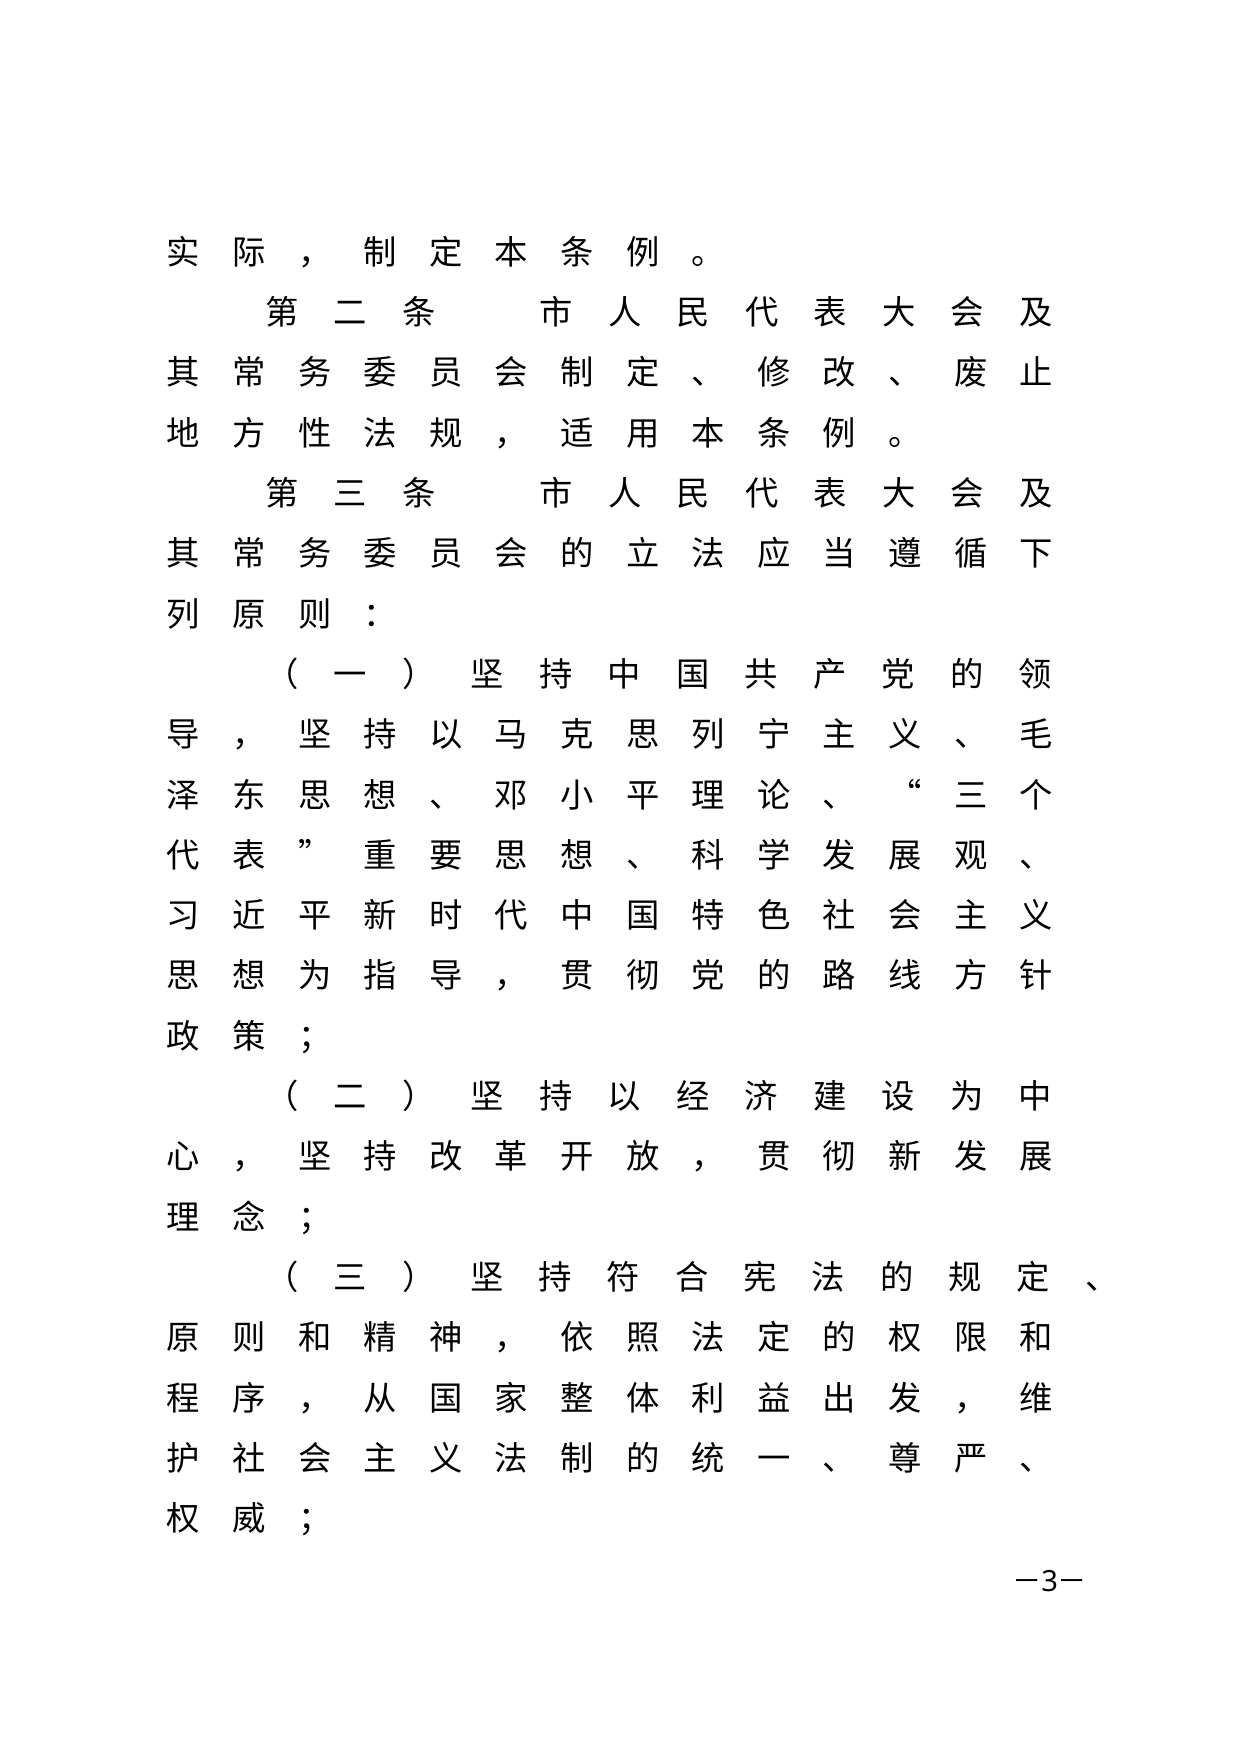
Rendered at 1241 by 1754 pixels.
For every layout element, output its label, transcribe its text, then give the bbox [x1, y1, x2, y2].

text （一）坚持中国共产党的领导，坚持以马克思列宁主义、毛泽东思想、邓小平理论、“三个代表”重要思想、科学发展观、习近平新时代中国特色社会主义思想为指导，贯彻党的路线方针政策； [167, 642, 1085, 1064]
text 第三条 市人民代表大会及其常务委员会的立法应当遵循下列原则： [167, 461, 1085, 642]
text 第一条 为了规范市人民代表大会及其常务委员会立法程序，提高立法质量，维护法制统一，根据《中华人民共和国地方各级人民代表大会和地方各级人民政府组织法》、《中华人民共和国立法法》的有关规定，结合本市实际，制定本条例。 [167, 219, 1085, 280]
text （三）坚持符合宪法的规定、原则和精神，依照法定的权限和程序，从国家整体利益出发，维护社会主义法制的统一、尊严、权威； [167, 1245, 1085, 1546]
text （二）坚持以经济建设为中心，坚持改革开放，贯彻新发展理念； [167, 1064, 1085, 1245]
text 第二条 市人民代表大会及其常务委员会制定、修改、废止地方性法规，适用本条例。 [167, 280, 1085, 461]
